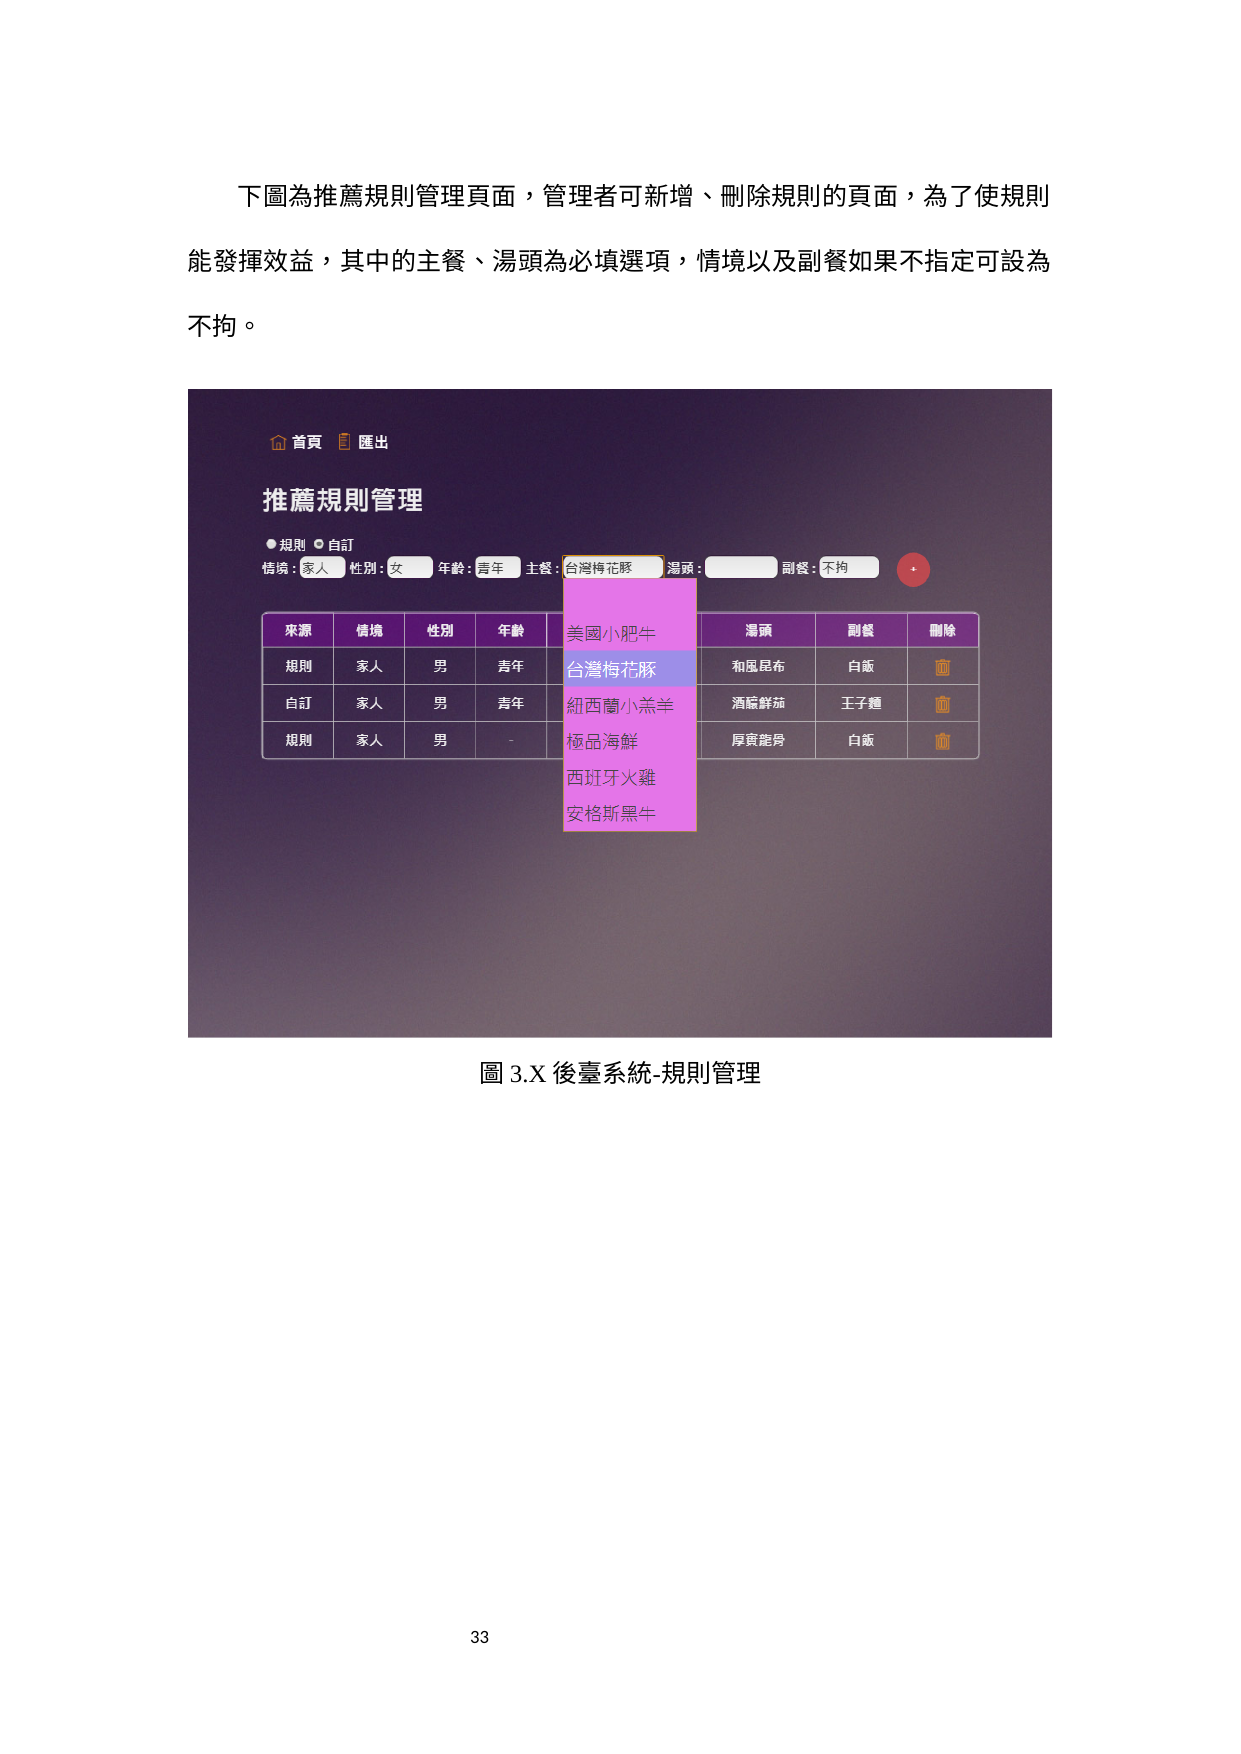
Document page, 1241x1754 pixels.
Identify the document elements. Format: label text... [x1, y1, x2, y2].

text 下圖為推薦規則管理頁面，管理者可新增、刪除規則的頁面，為了使規則能發揮效益，其中的主餐、湯頭為必填選項，情境以及副餐如果不指定可設為不拘。 [187, 162, 1053, 357]
picture [187, 389, 1053, 1038]
text 圖3.X 後臺系統-規則管理 [187, 1039, 1053, 1104]
